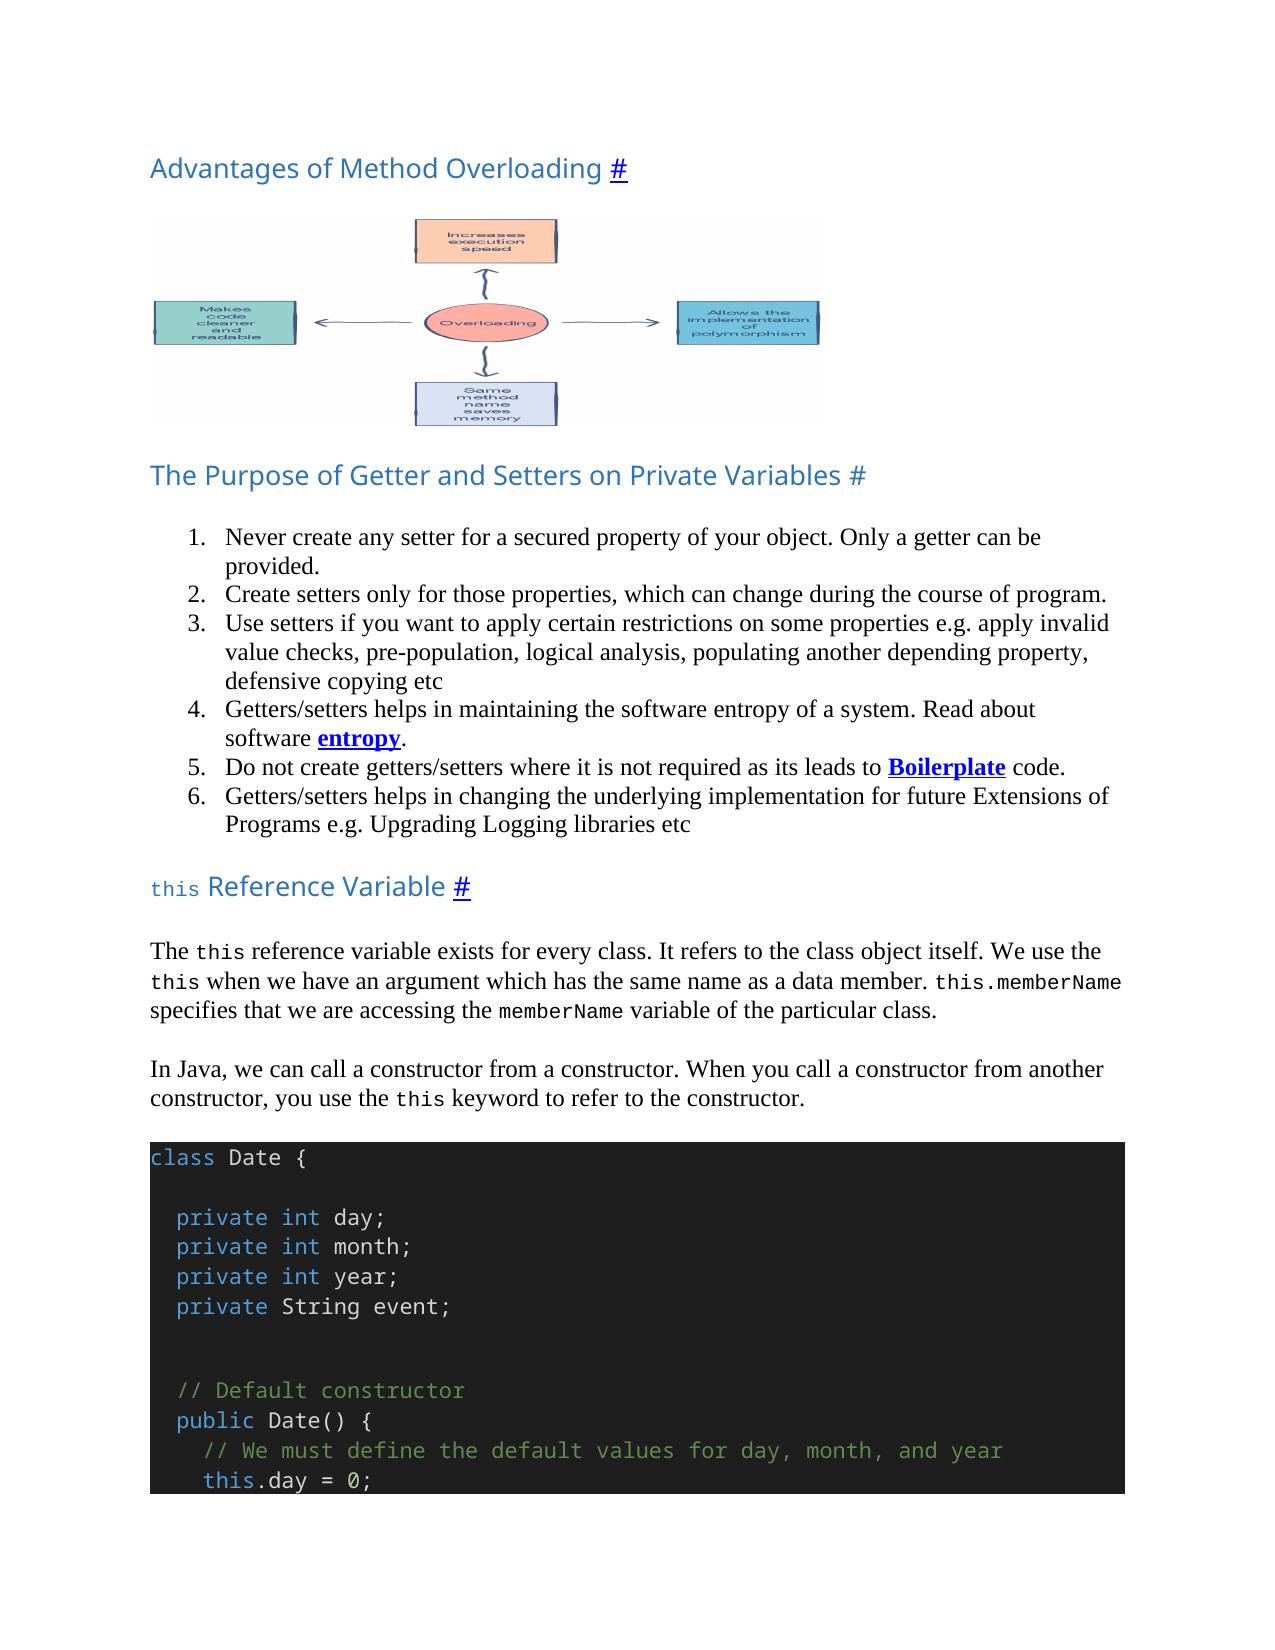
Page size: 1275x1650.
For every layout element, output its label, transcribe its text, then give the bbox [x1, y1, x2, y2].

picture [150, 218, 823, 427]
text In Java, we can call a constructor from a constructor. When you call a constructor from another constructor, you use the this keyword to refer to the constructor. [150, 1054, 1125, 1113]
text private int day; [150, 1201, 1125, 1231]
list Create setters only for those properties, which can change during the course of program. [187, 579, 1125, 608]
list Getters/setters helps in changing the underlying implementation for future Extensions of Programs e.g. Upgrading Logging libraries etc [187, 781, 1125, 838]
text private int year; [150, 1261, 1125, 1291]
text private String event; [150, 1291, 1125, 1321]
text public Date() { [150, 1405, 1125, 1435]
text // We must define the default values for day, month, and year [150, 1435, 1125, 1465]
subtitle this Reference Variable # [150, 867, 1125, 904]
list Getters/setters helps in maintaining the software entropy of a system. Read about software entropy. [187, 694, 1125, 752]
text this.day = 0; [150, 1465, 1125, 1494]
list Do not create getters/setters where it is not required as its leads to Boilerplate code. [187, 752, 1125, 781]
subtitle Advantages of Method Overloading # [150, 150, 1125, 187]
subtitle The Purpose of Getter and Setters on Private Variables # [150, 456, 1125, 493]
list Never create any setter for a secured property of your object. Only a getter can be provided. [187, 522, 1125, 579]
text private int month; [150, 1231, 1125, 1261]
text // Default constructor [150, 1375, 1125, 1405]
text class Date { [150, 1142, 1125, 1172]
text The this reference variable exists for every class. It refers to the class object itself. We use the this when we have an argument which has the same name as a data member. this.memberName specifies that we are accessing the memberName variable of the particular class. [150, 936, 1125, 1025]
list Use setters if you want to apply certain restrictions on some properties e.g. apply invalid value checks, pre-population, logical analysis, populating another depending property, defensive copying etc [187, 608, 1125, 694]
